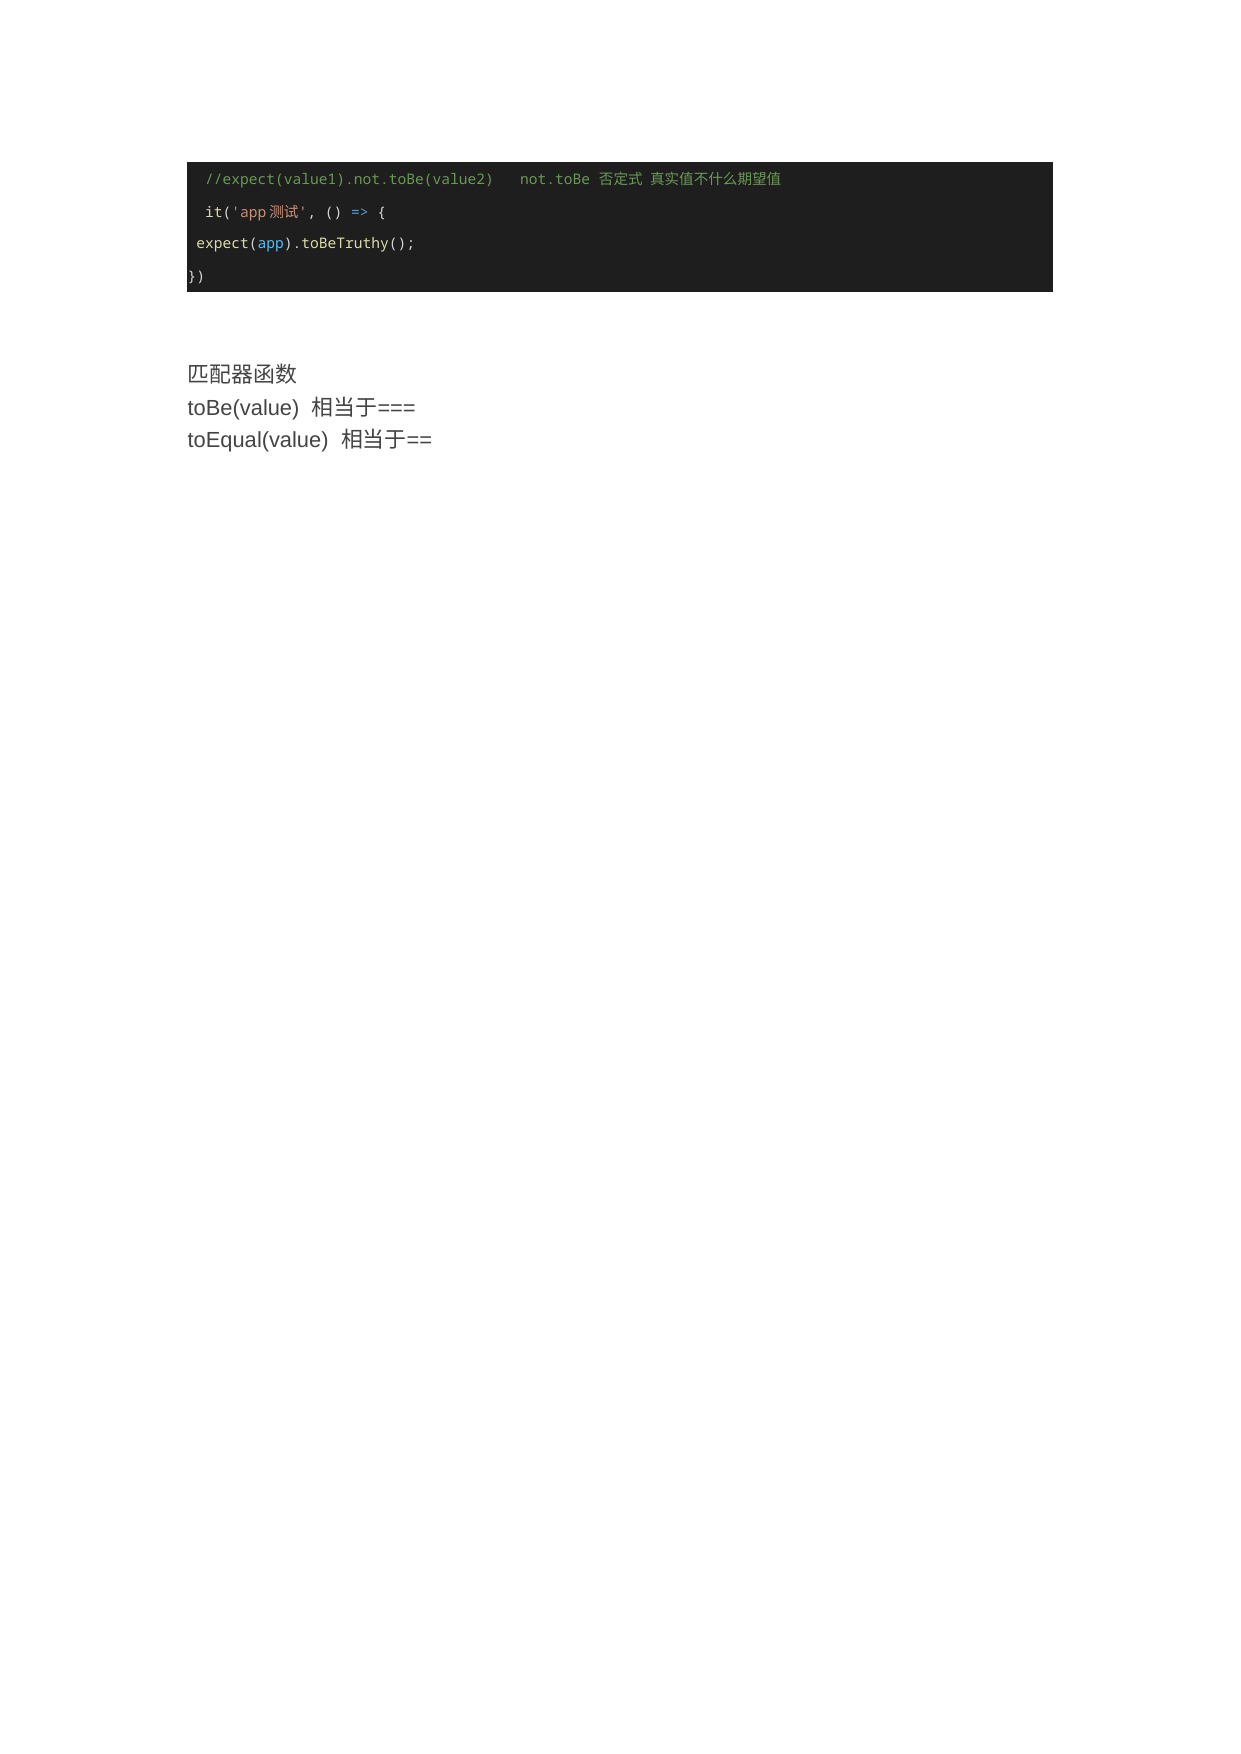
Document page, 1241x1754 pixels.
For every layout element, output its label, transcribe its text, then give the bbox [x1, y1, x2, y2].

text expect(app).toBeTruthy(); [187, 227, 1053, 259]
text toEqual(value) 相当于== [187, 422, 1053, 454]
text toBe(value) 相当于=== [187, 389, 1053, 422]
text }) [187, 259, 1053, 292]
text 匹配器函数 [187, 357, 1053, 389]
text //expect(value1).not.toBe(value2) not.toBe 否定式 真实值不什么期望值 [187, 162, 1053, 194]
text it('app测试', () => { [187, 194, 1053, 227]
